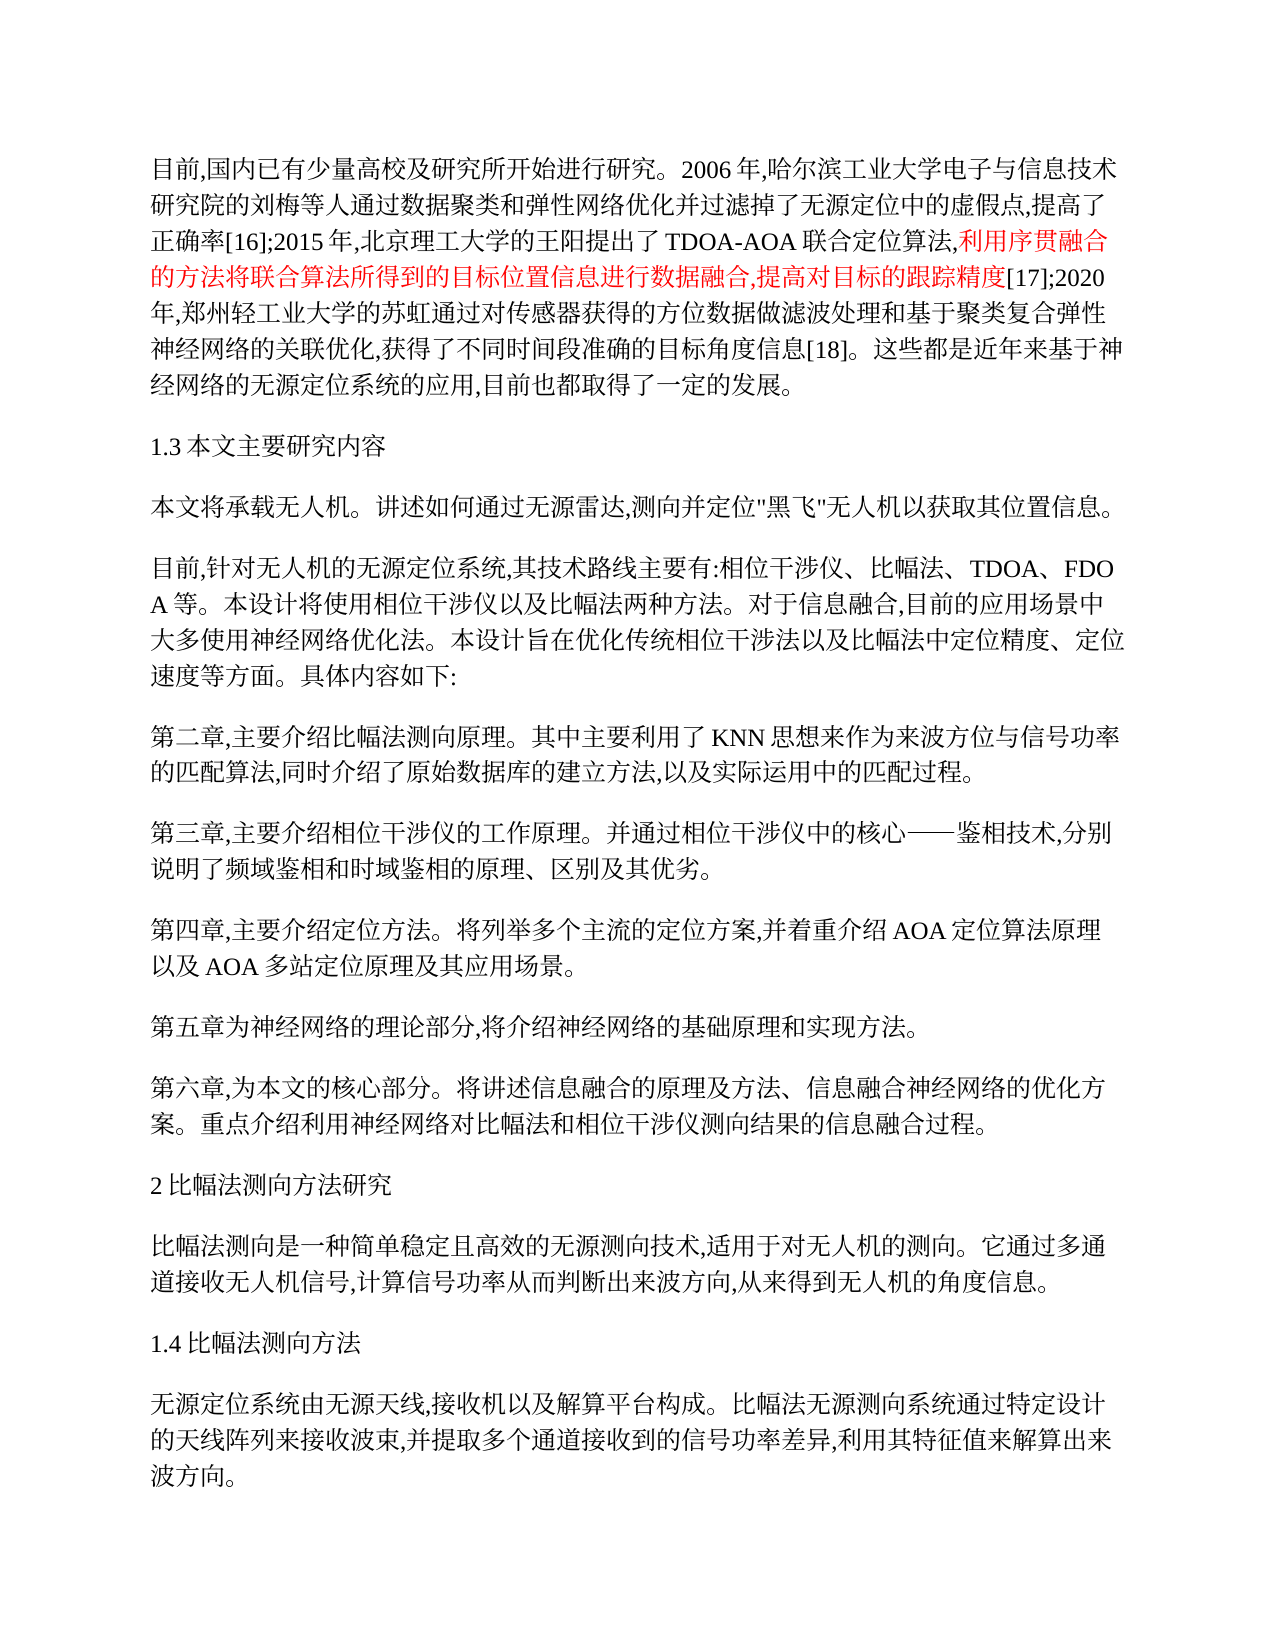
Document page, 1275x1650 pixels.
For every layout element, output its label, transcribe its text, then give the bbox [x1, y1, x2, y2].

text 2比幅法测向方法研究 [150, 1166, 1125, 1202]
text 第六章,为本文的核心部分。将讲述信息融合的原理及方法、信息融合神经网络的优化方案。重点介绍利用神经网络对比幅法和相位干涉仪测向结果的信息融合过程。 [150, 1069, 1125, 1141]
text 目前,国内已有少量高校及研究所开始进行研究。2006年,哈尔滨工业大学电子与信息技术研究院的刘梅等人通过数据聚类和弹性网络优化并过滤掉了无源定位中的虚假点,提高了正确率[16];2015年,北京理工大学的王阳提出了TDOA-AOA联合定位算法,利用序贯融合的方法将联合算法所得到的目标位置信息进行数据融合,提高对目标的跟踪精度[17];2020年,郑州轻工业大学的苏虹通过对传感器获得的方位数据做滤波处理和基于聚类复合弹性神经网络的关联优化,获得了不同时间段准确的目标角度信息[18]。这些都是近年来基于神经网络的无源定位系统的应用,目前也都取得了一定的发展。 [150, 150, 1125, 402]
text 本文将承载无人机。讲述如何通过无源雷达,测向并定位"黑飞"无人机以获取其位置信息。 [150, 487, 1125, 523]
text 第五章为神经网络的理论部分,将介绍神经网络的基础原理和实现方法。 [150, 1008, 1125, 1044]
text 第二章,主要介绍比幅法测向原理。其中主要利用了KNN思想来作为来波方位与信号功率的匹配算法,同时介绍了原始数据库的建立方法,以及实际运用中的匹配过程。 [150, 717, 1125, 789]
text 目前,针对无人机的无源定位系统,其技术路线主要有:相位干涉仪、比幅法、TDOA、FDOA等。本设计将使用相位干涉仪以及比幅法两种方法。对于信息融合,目前的应用场景中大多使用神经网络优化法。本设计旨在优化传统相位干涉法以及比幅法中定位精度、定位速度等方面。具体内容如下: [150, 548, 1125, 692]
text 1.3本文主要研究内容 [150, 427, 1125, 462]
text 1.4比幅法测向方法 [150, 1323, 1125, 1359]
text 比幅法测向是一种简单稳定且高效的无源测向技术,适用于对无人机的测向。它通过多通道接收无人机信号,计算信号功率从而判断出来波方向,从来得到无人机的角度信息。 [150, 1227, 1125, 1298]
text 无源定位系统由无源天线,接收机以及解算平台构成。比幅法无源测向系统通过特定设计的天线阵列来接收波束,并提取多个通道接收到的信号功率差异,利用其特征值来解算出来波方向。 [150, 1384, 1125, 1492]
text 第四章,主要介绍定位方法。将列举多个主流的定位方案,并着重介绍AOA定位算法原理以及AOA多站定位原理及其应用场景。 [150, 911, 1125, 983]
text 第三章,主要介绍相位干涉仪的工作原理。并通过相位干涉仪中的核心——鉴相技术,分别说明了频域鉴相和时域鉴相的原理、区别及其优劣。 [150, 814, 1125, 886]
